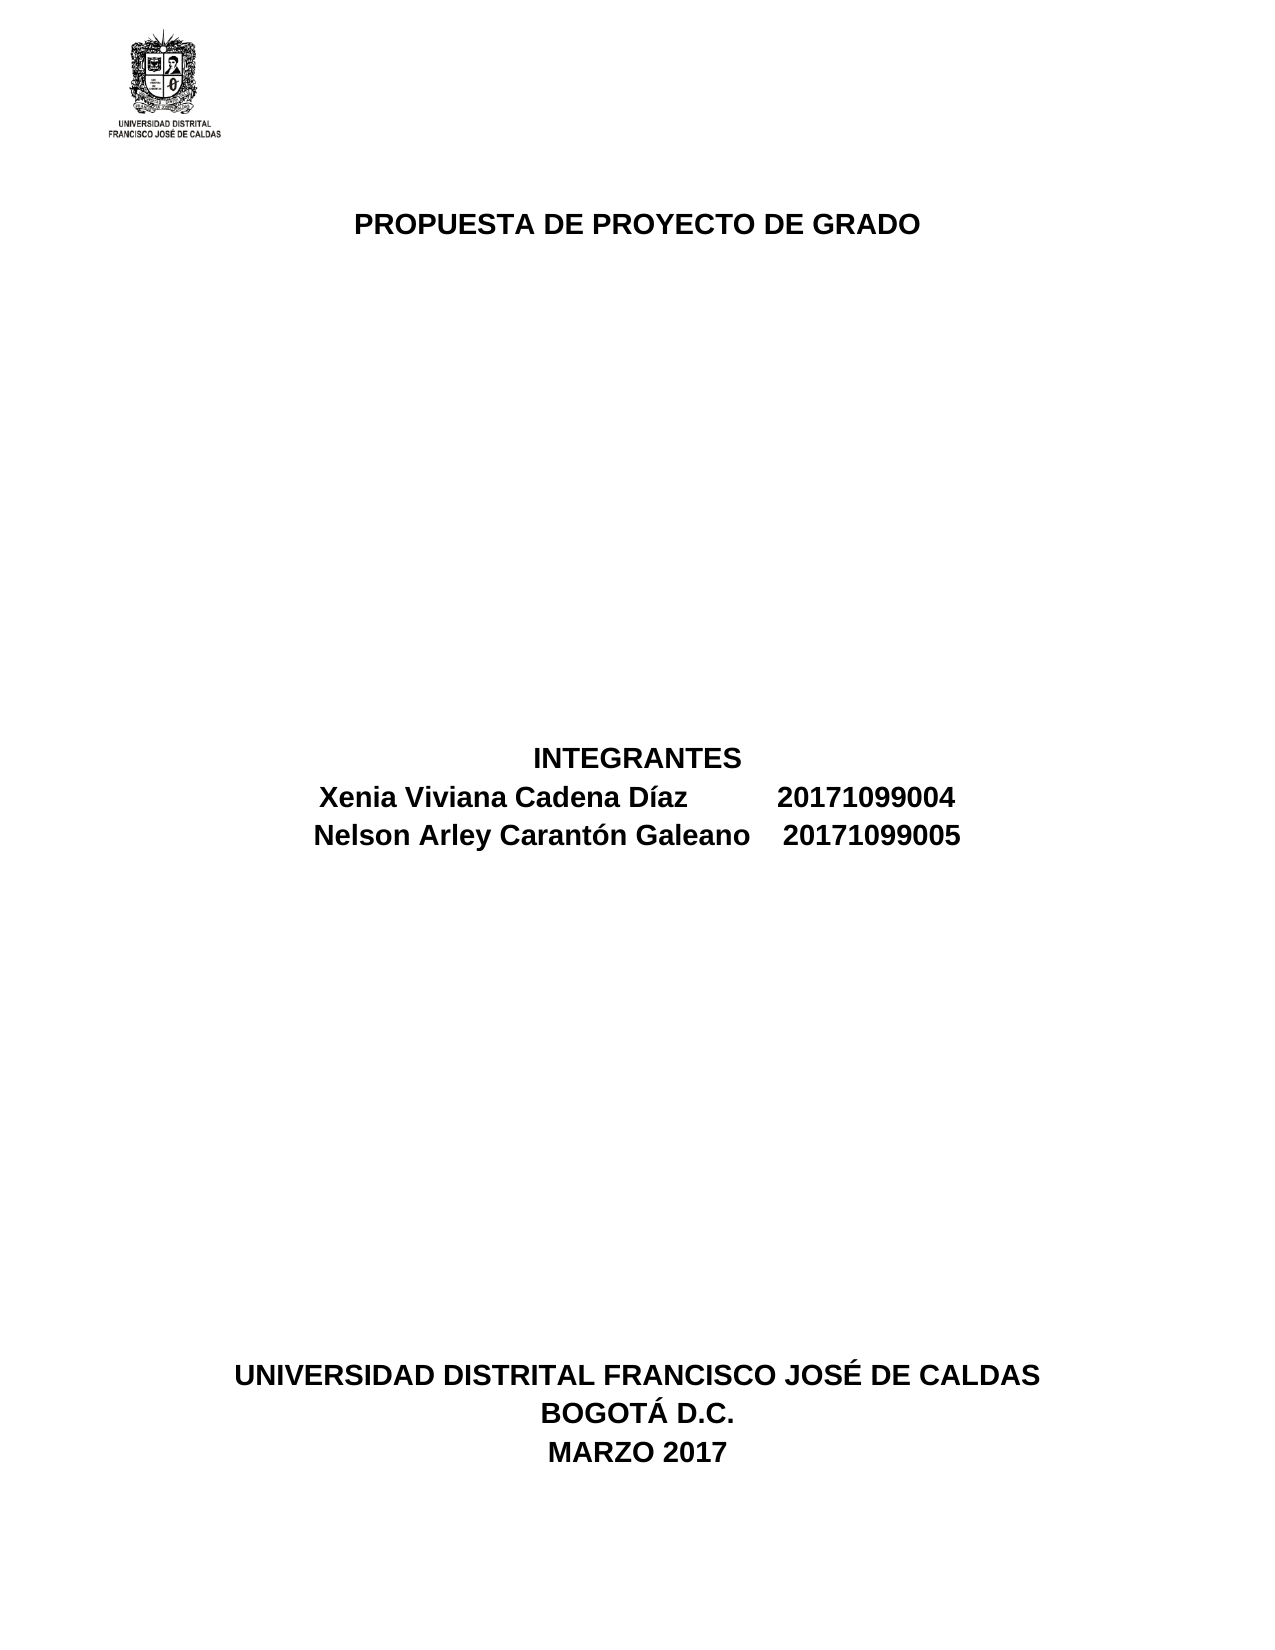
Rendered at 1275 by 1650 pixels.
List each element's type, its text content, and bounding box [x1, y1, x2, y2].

text Xenia Viviana Cadena Díaz 20171099004 [177, 780, 1098, 813]
text INTEGRANTES [177, 741, 1098, 775]
text BOGOTÁ D.C. [177, 1397, 1098, 1430]
text MARZO 2017 [177, 1435, 1098, 1469]
text UNIVERSIDAD DISTRITAL FRANCISCO JOSÉ DE CALDAS [177, 1358, 1098, 1392]
text PROPUESTA DE PROYECTO DE GRADO [177, 207, 1098, 241]
text Nelson Arley Carantón Galeano 20171099005 [177, 818, 1098, 852]
picture [101, 21, 225, 146]
